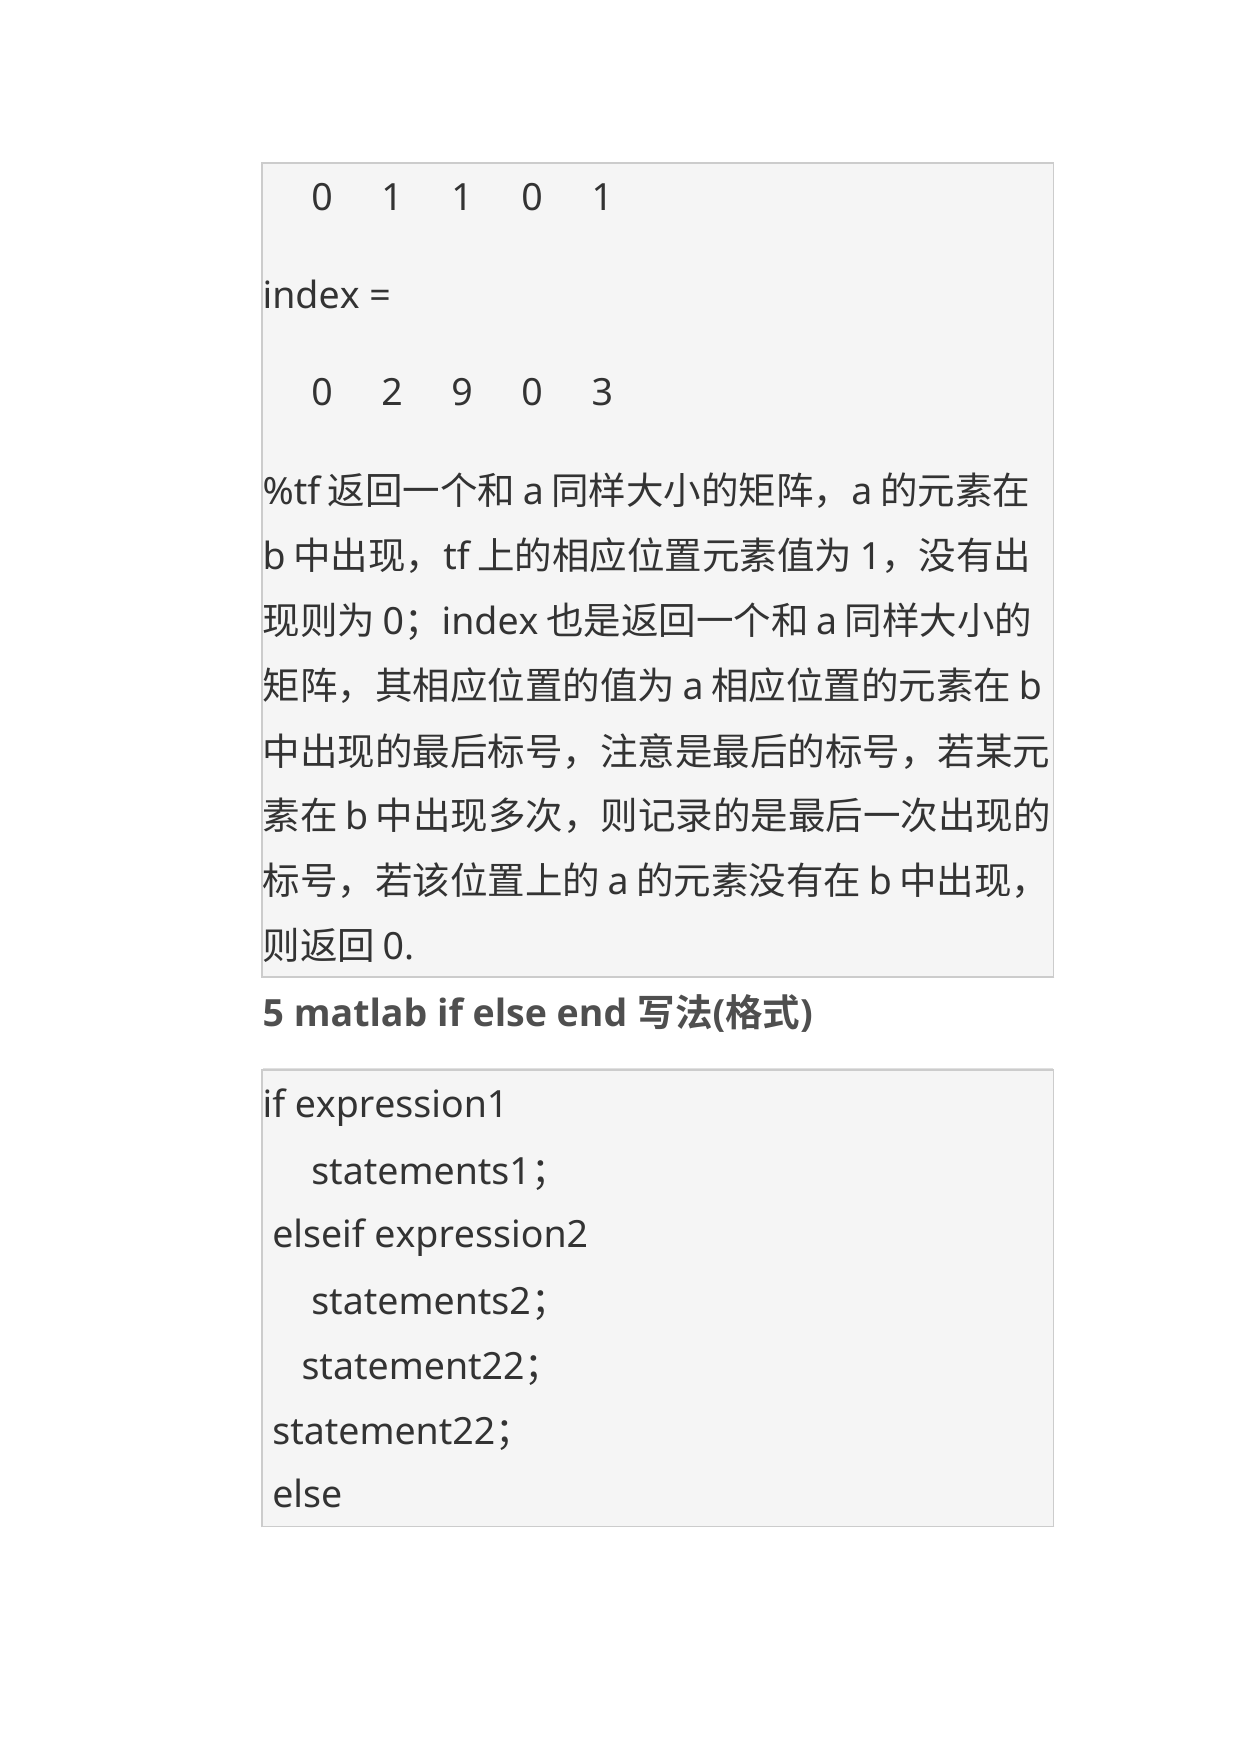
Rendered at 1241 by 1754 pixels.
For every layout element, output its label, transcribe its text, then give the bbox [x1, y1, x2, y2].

text 0 1 1 0 1 [263, 164, 1053, 227]
text statements2； [263, 1264, 1053, 1329]
text statement22； [263, 1394, 1053, 1459]
text %tf返回一个和a同样大小的矩阵，a的元素在b中出现，tf上的相应位置元素值为1，没有出现则为0；index也是返回一个和a同样大小的矩阵，其相应位置的值为a相应位置的元素在b中出现的最后标号，注意是最后的标号，若某元素在b中出现多次，则记录的是最后一次出现的标号，若该位置上的a的元素没有在b中出现，则返回0. [263, 454, 1053, 976]
text elseif expression2 [263, 1199, 1053, 1264]
text if expression1 [263, 1071, 1053, 1134]
text 0 2 9 0 3 [263, 357, 1053, 422]
text statement22； [263, 1329, 1053, 1394]
text else [263, 1459, 1053, 1526]
text index = [263, 259, 1053, 324]
text statements1； [263, 1134, 1053, 1199]
text 5 matlab if else end 写法(格式) [262, 978, 1053, 1069]
